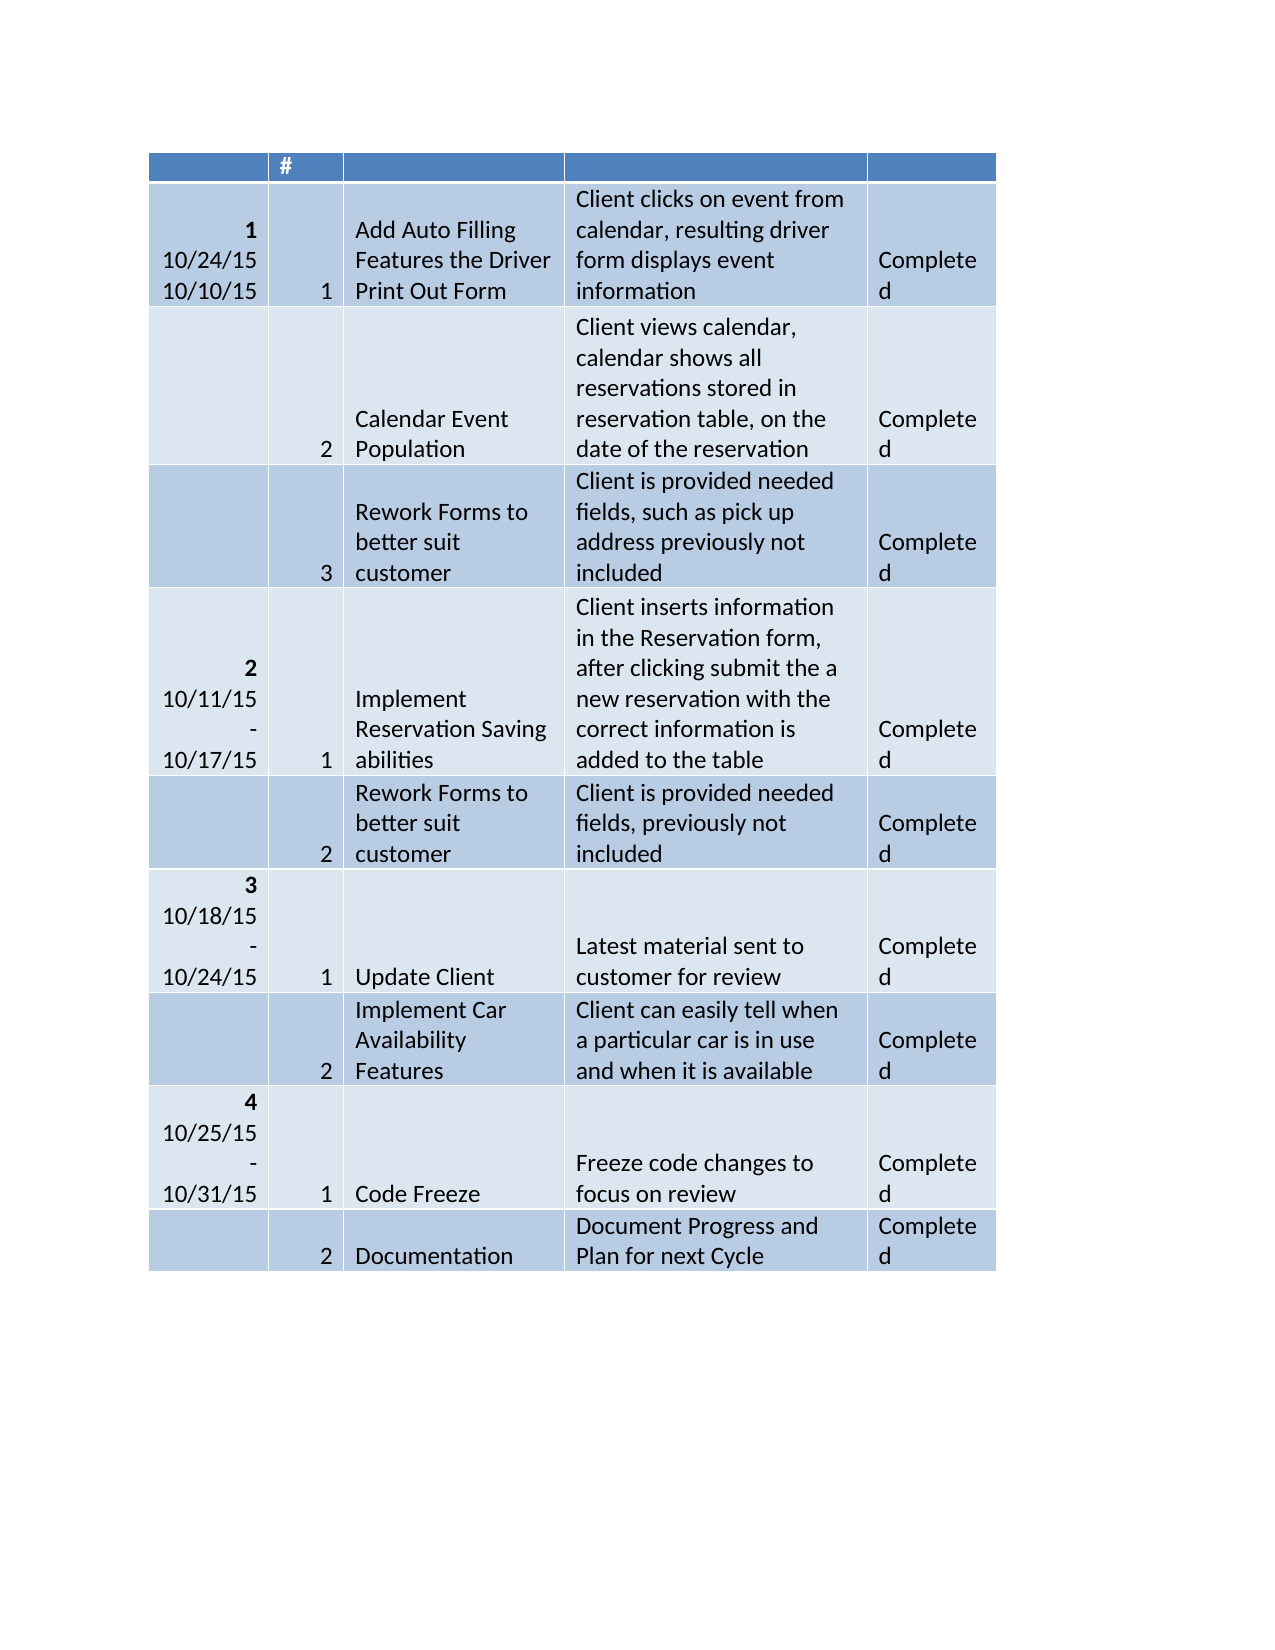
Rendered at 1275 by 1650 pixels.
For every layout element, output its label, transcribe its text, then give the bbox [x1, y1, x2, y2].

table_cell 1 [269, 588, 343, 775]
table_header Goal # [269, 153, 343, 181]
table_cell Completed [868, 588, 996, 775]
table_cell Client is provided needed fields, previously not included [565, 776, 867, 868]
table_cell 2 [269, 1210, 343, 1271]
table_cell Completed [868, 307, 996, 464]
table_cell [149, 776, 268, 868]
table_cell Client views calendar, calendar shows all reservations stored in reservation table, on the date of the reservation [565, 307, 867, 464]
table_cell [149, 993, 268, 1085]
table_cell 1 [269, 184, 343, 306]
table_cell 1 [269, 870, 343, 992]
table_cell Code Freeze [344, 1086, 564, 1208]
table_header Description [344, 153, 564, 181]
table_cell Implement Reservation Saving abilities [344, 588, 564, 775]
table_cell Implement Car Availability Features [344, 993, 564, 1085]
table_cell 2 10/11/15- 10/17/15 [149, 588, 268, 775]
table_cell 4 10/25/15- 10/31/15 [149, 1086, 268, 1208]
table_cell Completed [868, 1086, 996, 1208]
table_header Week [149, 153, 268, 181]
table_cell Documentation [344, 1210, 564, 1271]
table_cell Calendar Event Population [344, 307, 564, 464]
table_cell Rework Forms to better suit customer [344, 465, 564, 587]
table_cell Freeze code changes to focus on review [565, 1086, 867, 1208]
table_cell 3 10/18/15- 10/24/15 [149, 870, 268, 992]
table_cell [149, 307, 268, 464]
table_cell Client is provided needed fields, such as pick up address previously not included [565, 465, 867, 587]
table_cell Client can easily tell when a particular car is in use and when it is available [565, 993, 867, 1085]
table_header Status [868, 153, 996, 181]
table_cell 3 [269, 465, 343, 587]
table_cell Client inserts information in the Reservation form, after clicking submit the a new reservation with the correct information is added to the table [565, 588, 867, 775]
table_cell Completed [868, 1210, 996, 1271]
table_cell Document Progress and Plan for next Cycle [565, 1210, 867, 1271]
table_cell Completed [868, 776, 996, 868]
table_cell Completed [868, 870, 996, 992]
table_cell Add Auto Filling Features the Driver Print Out Form [344, 184, 564, 306]
table_cell Rework Forms to better suit customer [344, 776, 564, 868]
table_cell [149, 465, 268, 587]
table_cell Client clicks on event from calendar, resulting driver form displays event information [565, 184, 867, 306]
table_cell Completed [868, 184, 996, 306]
table_cell [149, 1210, 268, 1271]
table_cell Completed [868, 465, 996, 587]
table_cell 2 [269, 307, 343, 464]
table_cell 2 [269, 776, 343, 868]
table_cell Latest material sent to customer for review [565, 870, 867, 992]
table_cell 1 10/24/15 10/10/15 [149, 184, 268, 306]
table_cell Completed [868, 993, 996, 1085]
table_cell Update Client [344, 870, 564, 992]
table_cell 1 [269, 1086, 343, 1208]
table_cell 2 [269, 993, 343, 1085]
table_header Functionality [565, 153, 867, 181]
